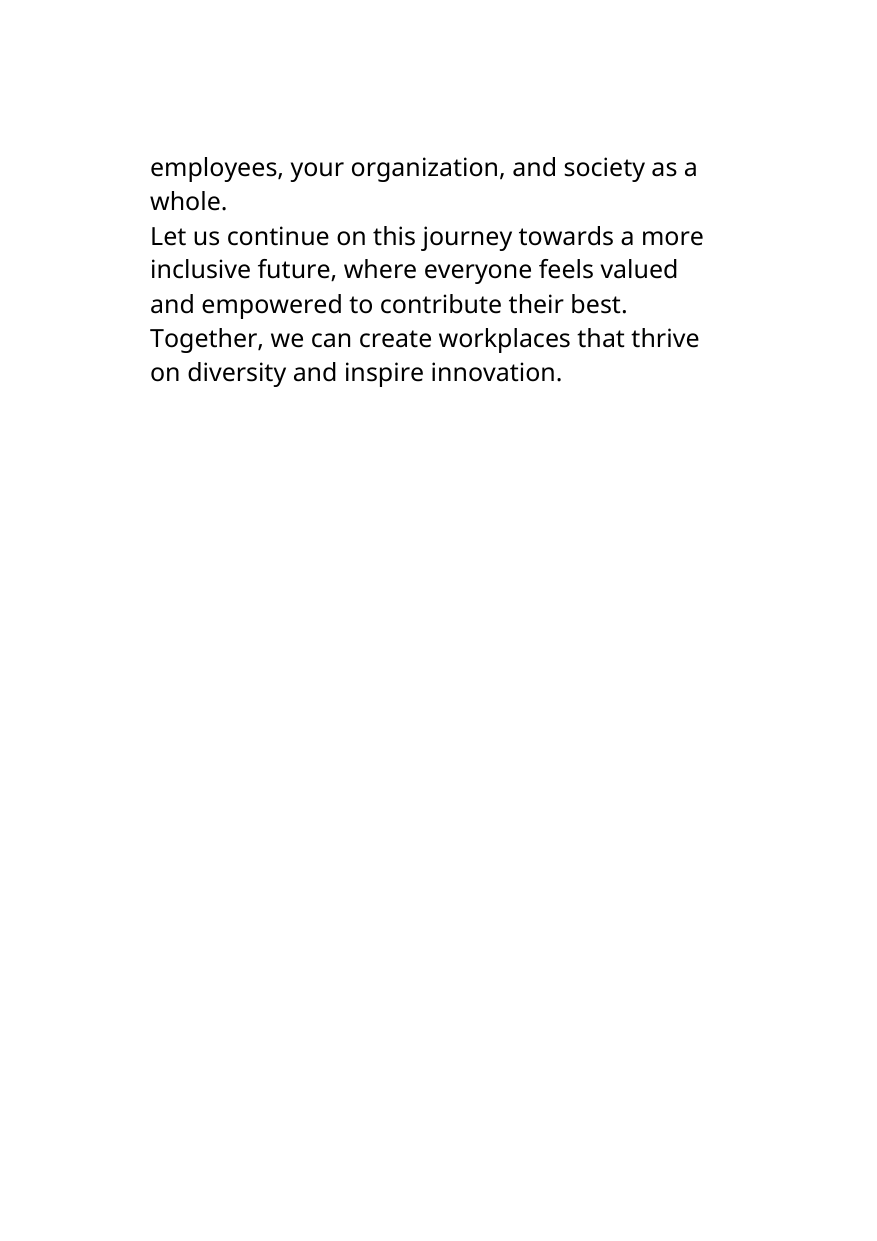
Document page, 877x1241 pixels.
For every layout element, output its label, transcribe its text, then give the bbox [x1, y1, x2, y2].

text Let us continue on this journey towards a more inclusive future, where everyone feels valued and empowered to contribute their best. Together, we can create workplaces that thrive on diversity and inspire innovation. [150, 218, 727, 388]
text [150, 150, 727, 218]
